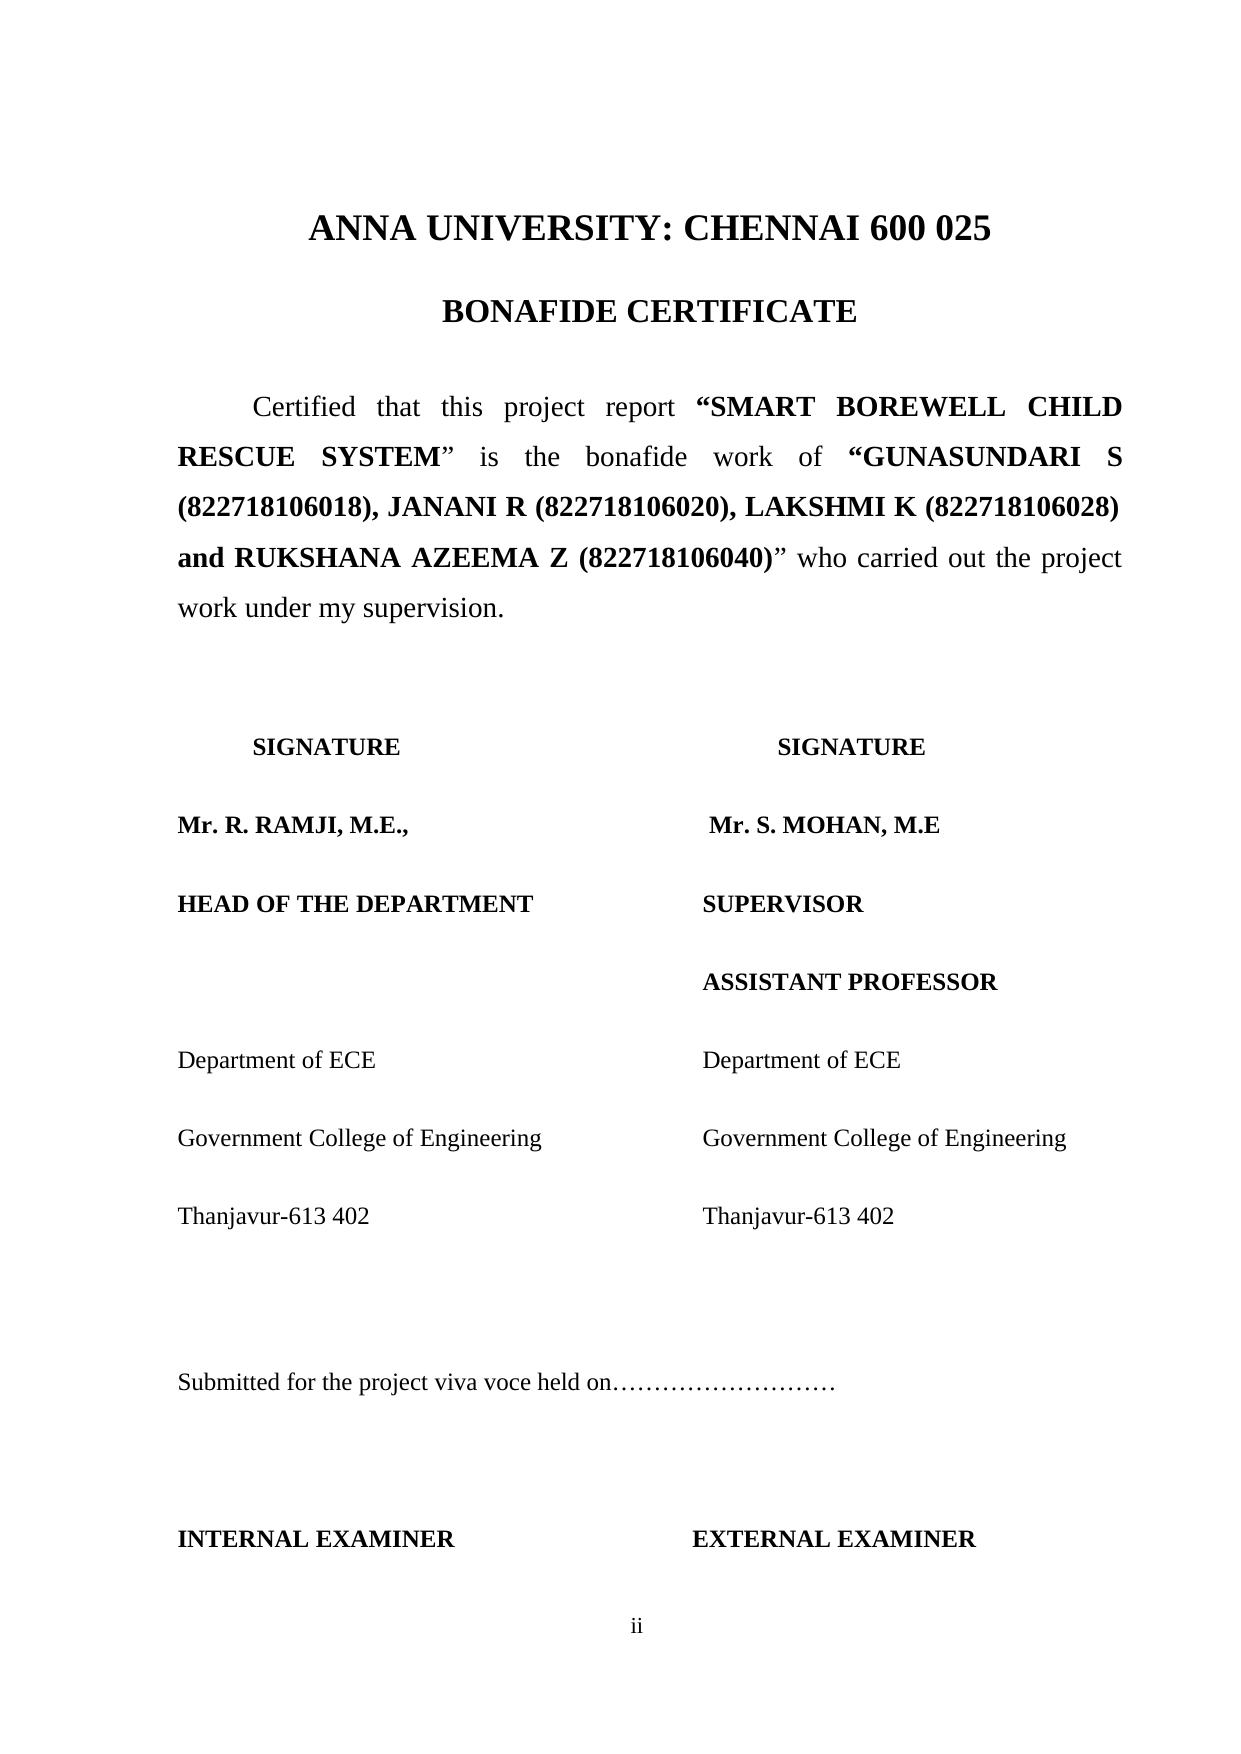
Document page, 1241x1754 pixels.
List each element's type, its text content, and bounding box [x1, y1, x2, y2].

text INTERNAL EXAMINER EXTERNAL EXAMINER [177, 1524, 1134, 1553]
text BONAFIDE CERTIFICATE [364, 291, 935, 329]
text Certified that this project report “SMART BOREWELL CHILD RESCUE SYSTEM” is the bonafide work of “GUNASUNDARI S (822718106018), JANANI R (822718106020), LAKSHMI K (822718106028) [177, 389, 1123, 523]
text Department of ECE Department of ECE [177, 1045, 1134, 1073]
text Mr. R. RAMJI, M.E., Mr. S. MOHAN, M.E [177, 810, 1134, 839]
text SIGNATURE SIGNATURE [252, 732, 1134, 761]
text Government College of Engineering Government College of Engineering Thanjavur-613 402 Thanjavur-613 402 [177, 1123, 1067, 1230]
title ANNA UNIVERSITY: CHENNAI 600 025 [306, 205, 993, 248]
text and RUKSHANA AZEEMA Z (822718106040)” who carried out the project work under my supervision. [177, 540, 1122, 624]
text HEAD OF THE DEPARTMENT SUPERVISOR ASSISTANT PROFESSOR [177, 889, 998, 996]
text Submitted for the project viva voce held on……………………… [177, 1367, 1134, 1396]
